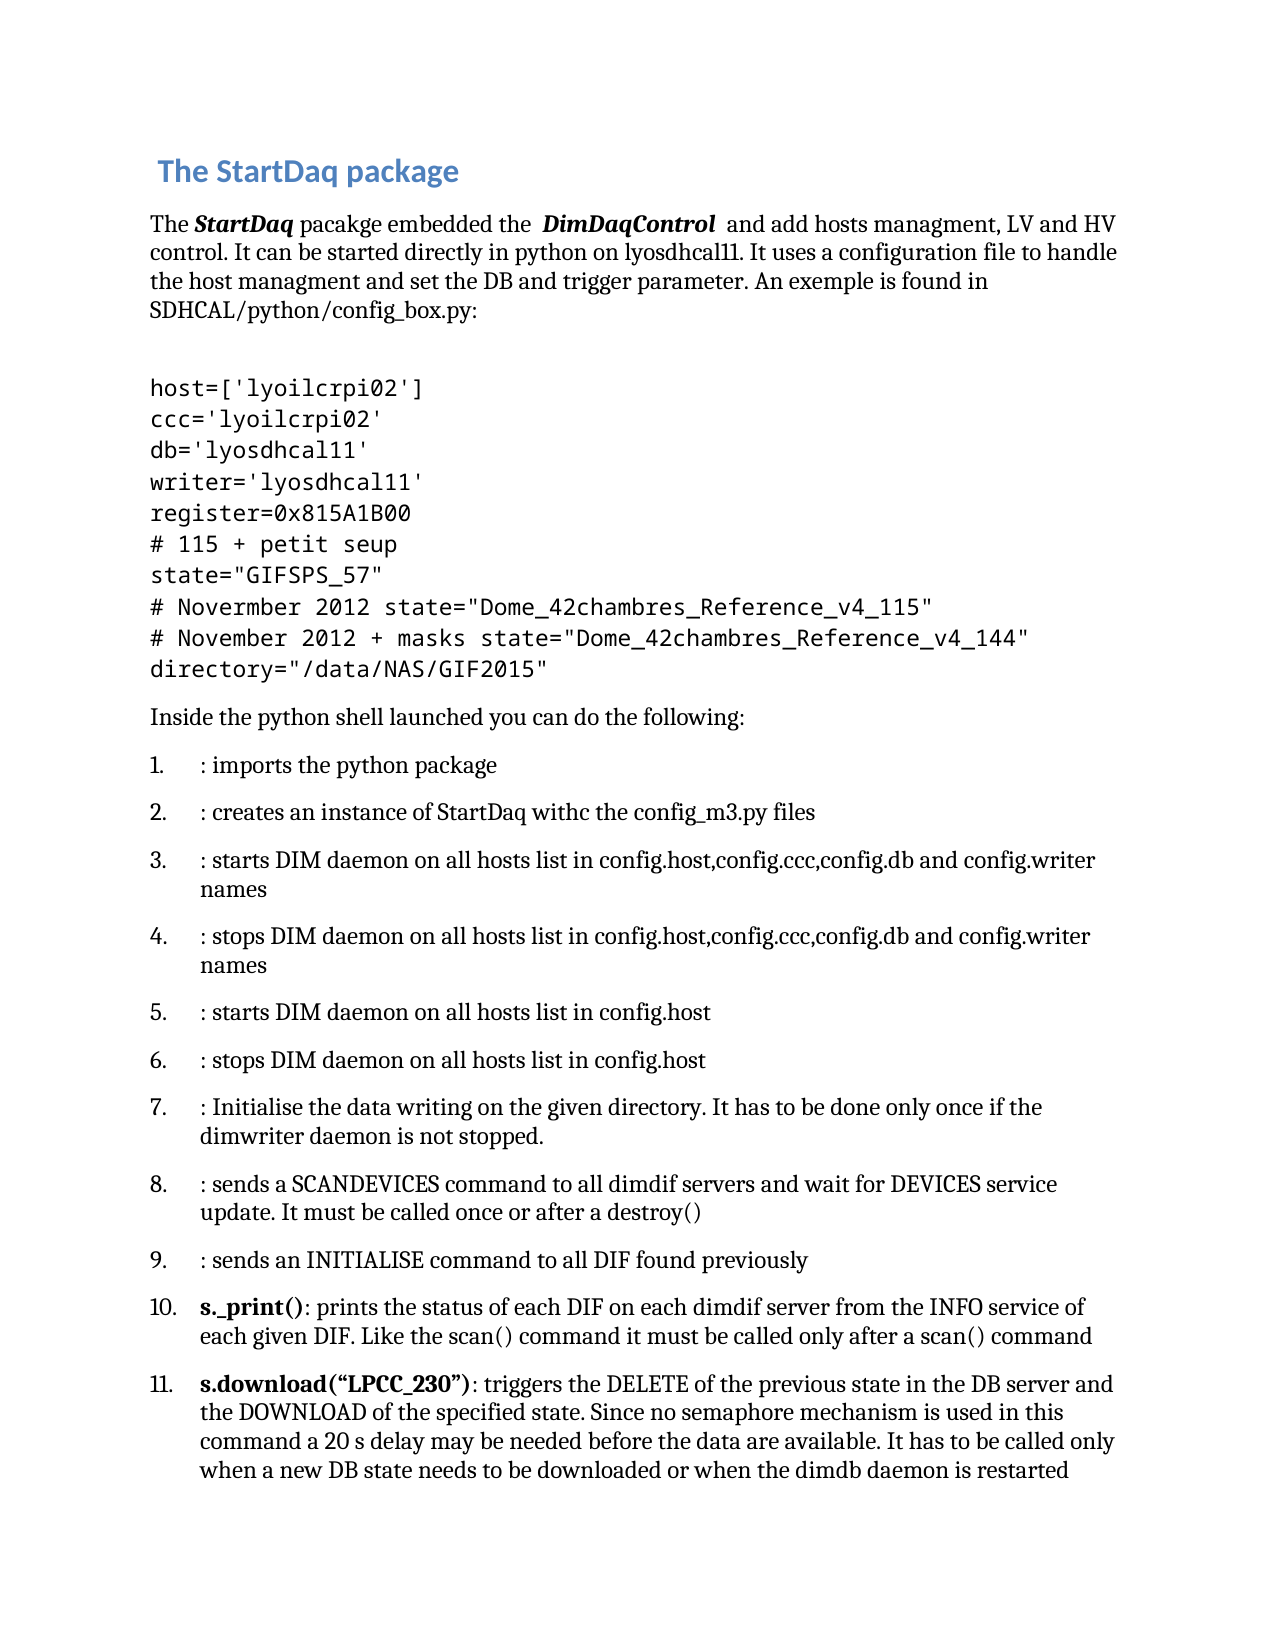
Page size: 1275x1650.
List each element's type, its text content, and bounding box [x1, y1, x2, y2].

list s._print(): prints the status of each DIF on each dimdif server from the INFO service of each given DIF. Like the scan() command it must be called only after a scan() command [150, 1293, 1125, 1351]
text host=['lyoilcrpi02'] ccc='lyoilcrpi02' db='lyosdhcal11' writer='lyosdhcal11' register=0x815A1B00 # 115 + petit seup state="GIFSPS_57" # Novermber 2012 state="Dome_42chambres_Reference_v4_115" # November 2012 + masks state="Dome_42chambres_Reference_v4_144" directory="/data/NAS/GIF2015" [150, 343, 1125, 684]
list : starts DIM daemon on all hosts list in config.host,config.ccc,config.db and config.writer names [150, 846, 1125, 903]
subtitle The StartDaq package [150, 150, 1125, 191]
text Inside the python shell launched you can do the following: [150, 703, 1125, 732]
list : creates an instance of StartDaq withc the config_m3.py files [150, 798, 1125, 827]
list : sends a SCANDEVICES command to all dimdif servers and wait for DEVICES service update. It must be called once or after a destroy() [150, 1169, 1125, 1227]
list : stops DIM daemon on all hosts list in config.host [150, 1046, 1125, 1074]
list : stops DIM daemon on all hosts list in config.host,config.ccc,config.db and config.writer names [150, 922, 1125, 979]
text The StartDaq pacakge embedded the DimDaqControl and add hosts managment, LV and HV control. It can be started directly in python on lyosdhcal11. It uses a configuration file to handle the host managment and set the DB and trigger parameter. An exemple is found in SDHCAL/python/config_box.py: [150, 209, 1125, 324]
list : Initialise the data writing on the given directory. It has to be done only once if the dimwriter daemon is not stopped. [150, 1093, 1125, 1151]
list : starts DIM daemon on all hosts list in config.host [150, 998, 1125, 1027]
list s.download(“LPCC_230”): triggers the DELETE of the previous state in the DB server and the DOWNLOAD of the specified state. Since no semaphore mechanism is used in this command a 20 s delay may be needed before the data are available. It has to be called only when a new DB state needs to be downloaded or when the dimdb daemon is restarted [150, 1369, 1125, 1484]
list : sends an INITIALISE command to all DIF found previously [150, 1246, 1125, 1274]
list : imports the python package [150, 751, 1125, 779]
